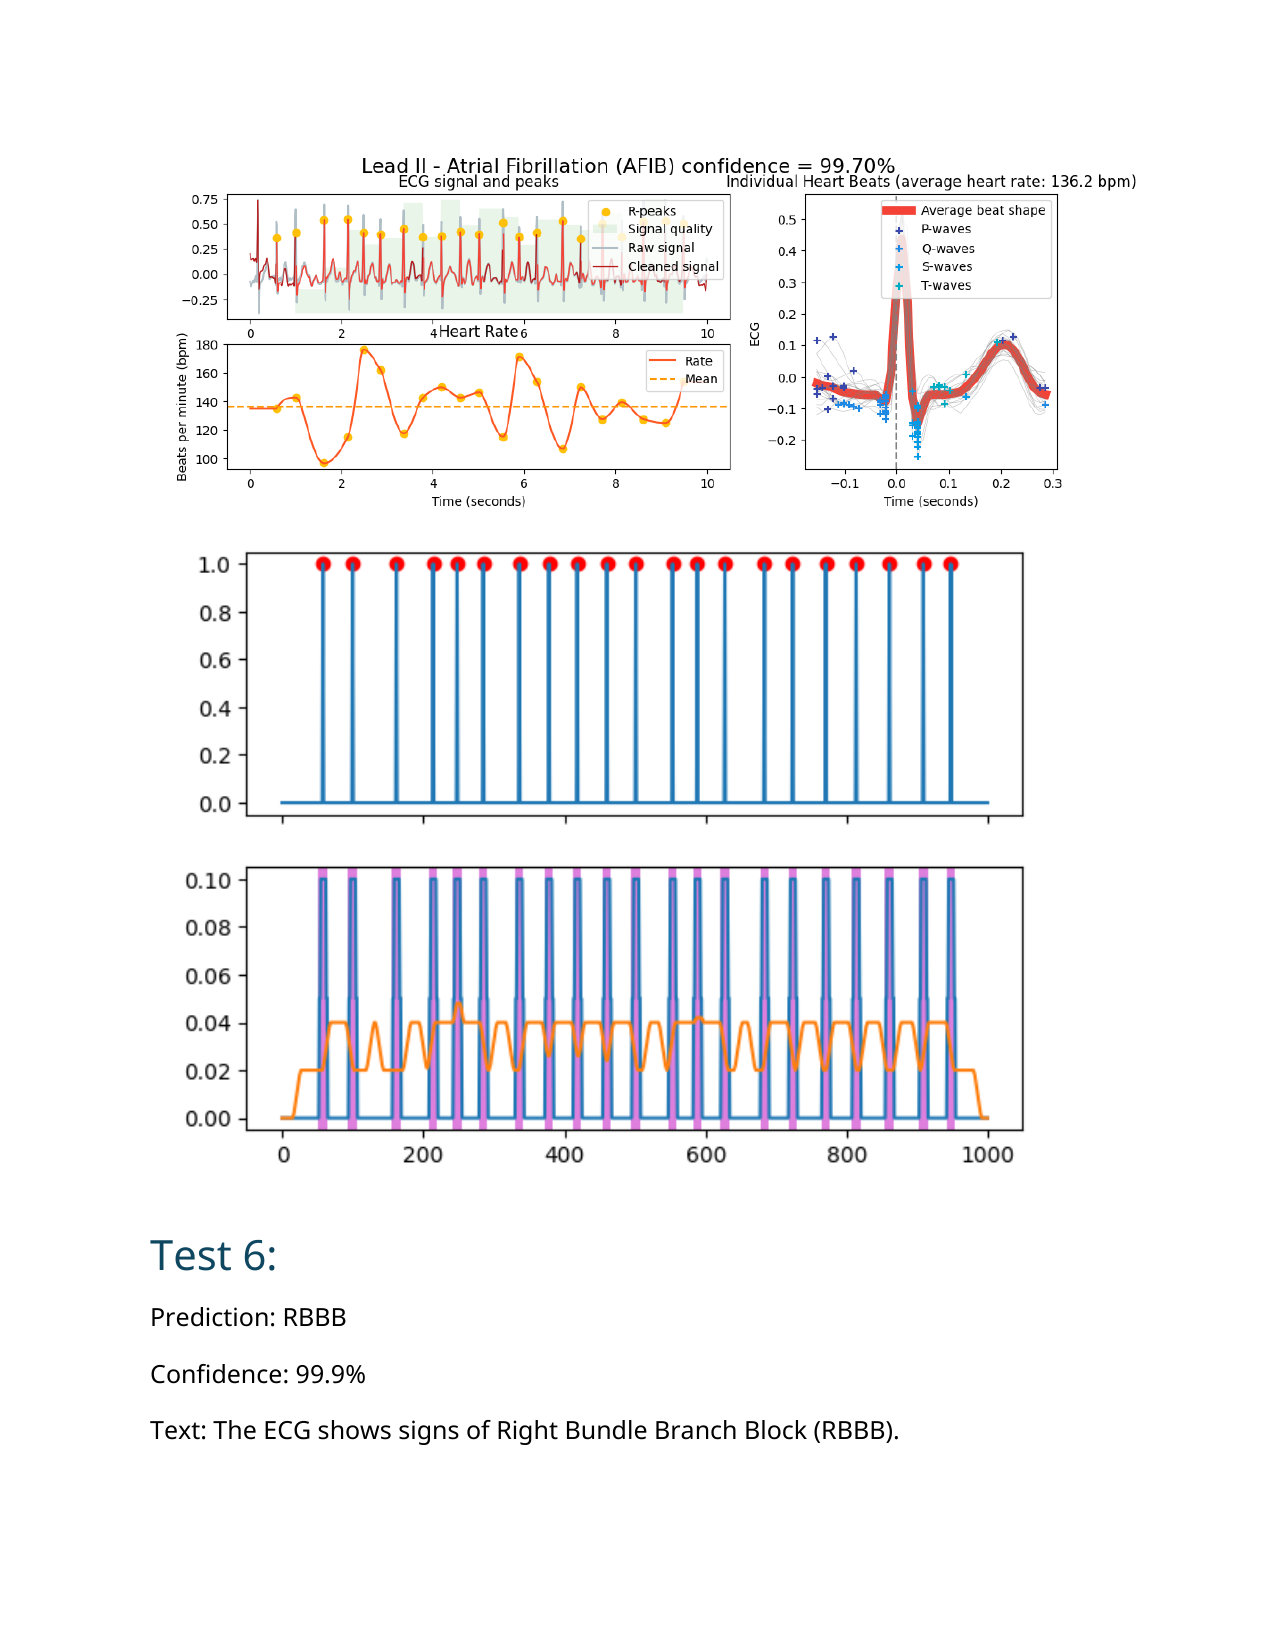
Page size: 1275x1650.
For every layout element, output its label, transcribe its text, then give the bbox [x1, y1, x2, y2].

text Text: The ECG shows signs of Right Bundle Branch Block (RBBB). [150, 1412, 1125, 1446]
subtitle Test 6: [150, 1226, 1125, 1283]
text Prediction: RBBB [150, 1300, 1125, 1334]
text Confidence: 99.9% [150, 1356, 1125, 1390]
